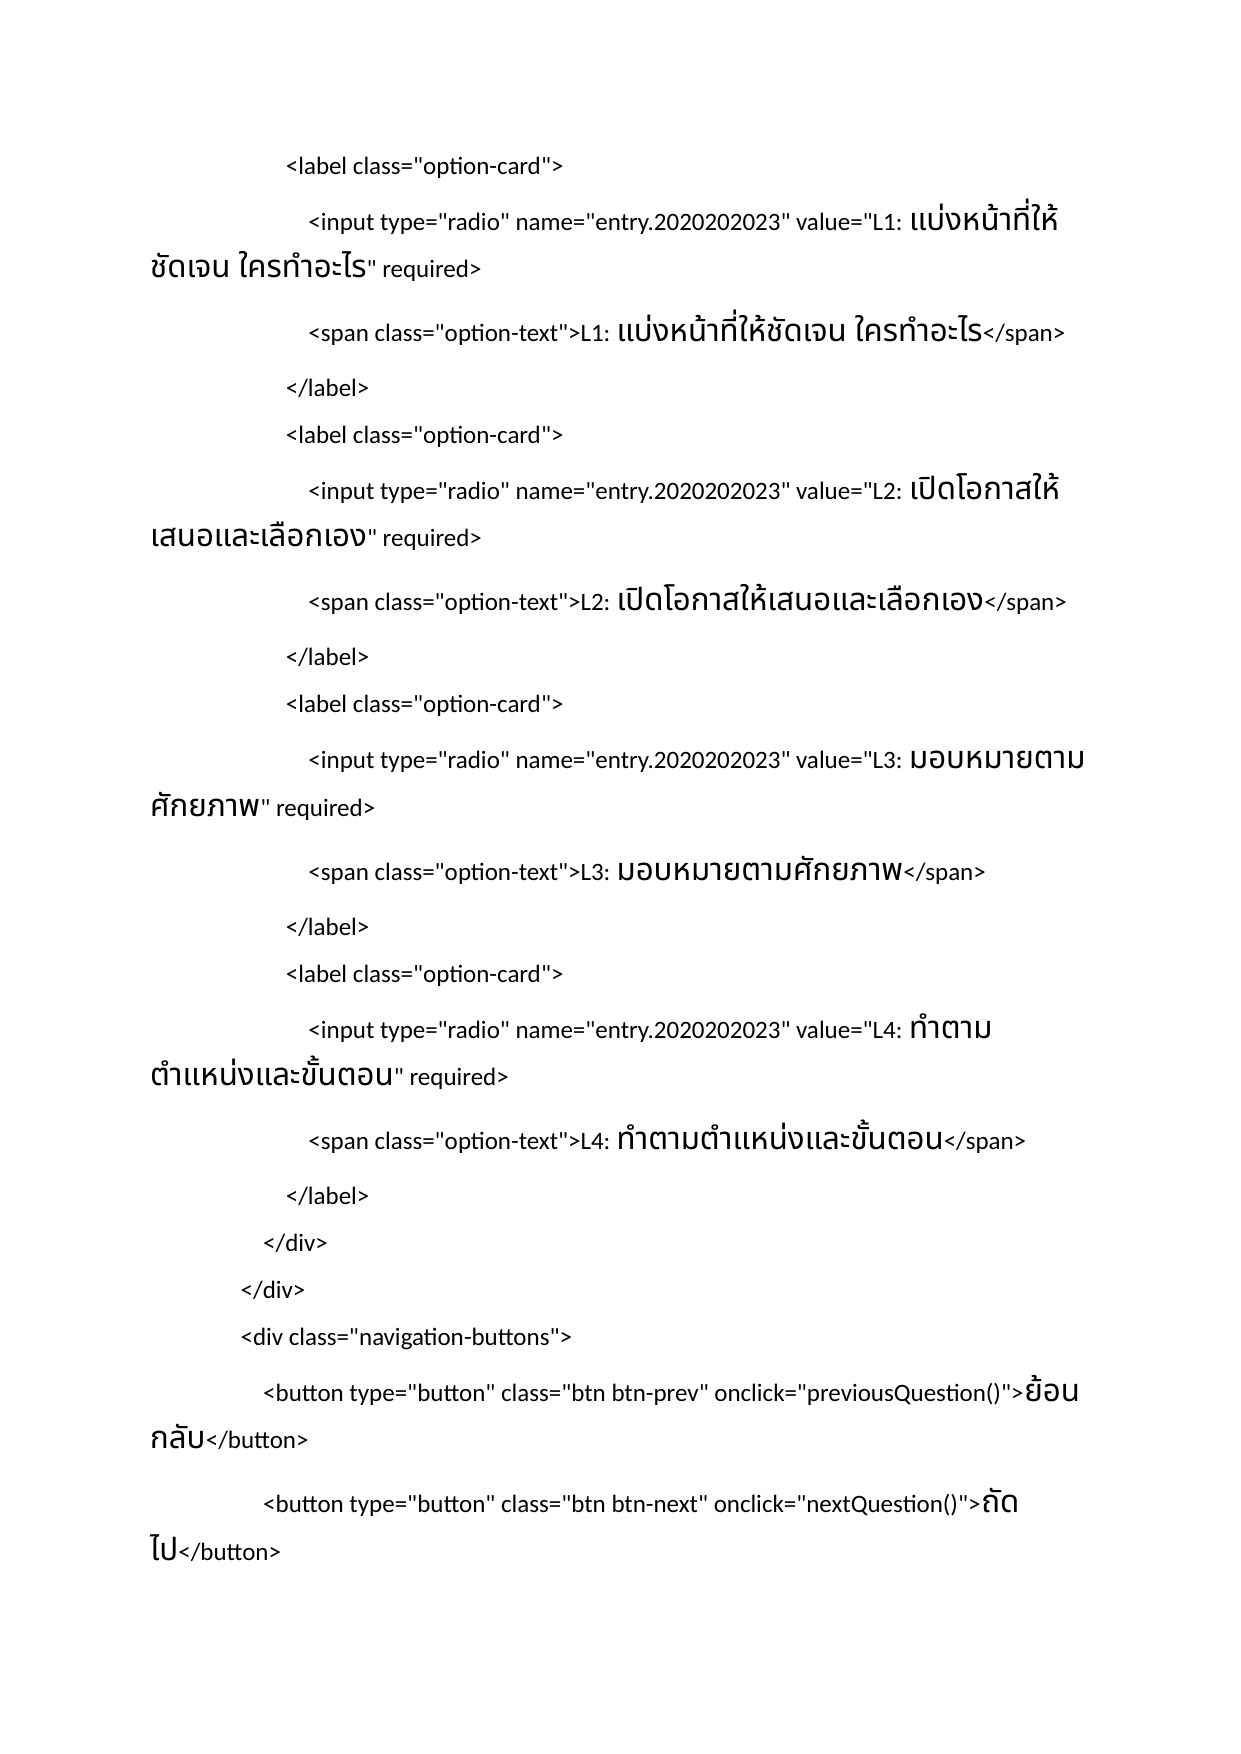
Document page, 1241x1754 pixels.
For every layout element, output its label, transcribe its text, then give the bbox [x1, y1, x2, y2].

text <input type="radio" name="entry.2020202023" value="L1: แบ่งหน้าที่ให้ชัดเจน ใครทำอะไร" required> [150, 197, 1090, 292]
text </label> [150, 641, 1090, 672]
text <button type="button" class="btn btn-prev" onclick="previousQuestion()">ย้อนกลับ</button> [150, 1369, 1090, 1463]
text </label> [150, 1180, 1090, 1210]
text <span class="option-text">L2: เปิดโอกาสให้เสนอและเลือกเอง</span> [150, 577, 1090, 625]
text <input type="radio" name="entry.2020202023" value="L2: เปิดโอกาสให้เสนอและเลือกเอง" required> [150, 466, 1090, 561]
text </label> [150, 911, 1090, 941]
text <label class="option-card"> [150, 419, 1090, 450]
text </label> [150, 372, 1090, 403]
text </div> [150, 1227, 1090, 1258]
text <span class="option-text">L3: มอบหมายตามศักยภาพ</span> [150, 847, 1090, 894]
text <span class="option-text">L4: ทำตามตำแหน่งและขั้นตอน</span> [150, 1116, 1090, 1163]
text <label class="option-card"> [150, 958, 1090, 988]
text <button type="button" class="btn btn-next" onclick="nextQuestion()">ถัดไป</button> [150, 1480, 1090, 1574]
text <div class="navigation-buttons"> [150, 1321, 1090, 1352]
text <span class="option-text">L1: แบ่งหน้าที่ให้ชัดเจน ใครทำอะไร</span> [150, 308, 1090, 355]
text <input type="radio" name="entry.2020202023" value="L4: ทำตามตำแหน่งและขั้นตอน" required> [150, 1005, 1090, 1099]
text <input type="radio" name="entry.2020202023" value="L3: มอบหมายตามศักยภาพ" required> [150, 736, 1090, 830]
text <label class="option-card"> [150, 688, 1090, 719]
text </div> [150, 1274, 1090, 1305]
text <label class="option-card"> [150, 150, 1090, 181]
